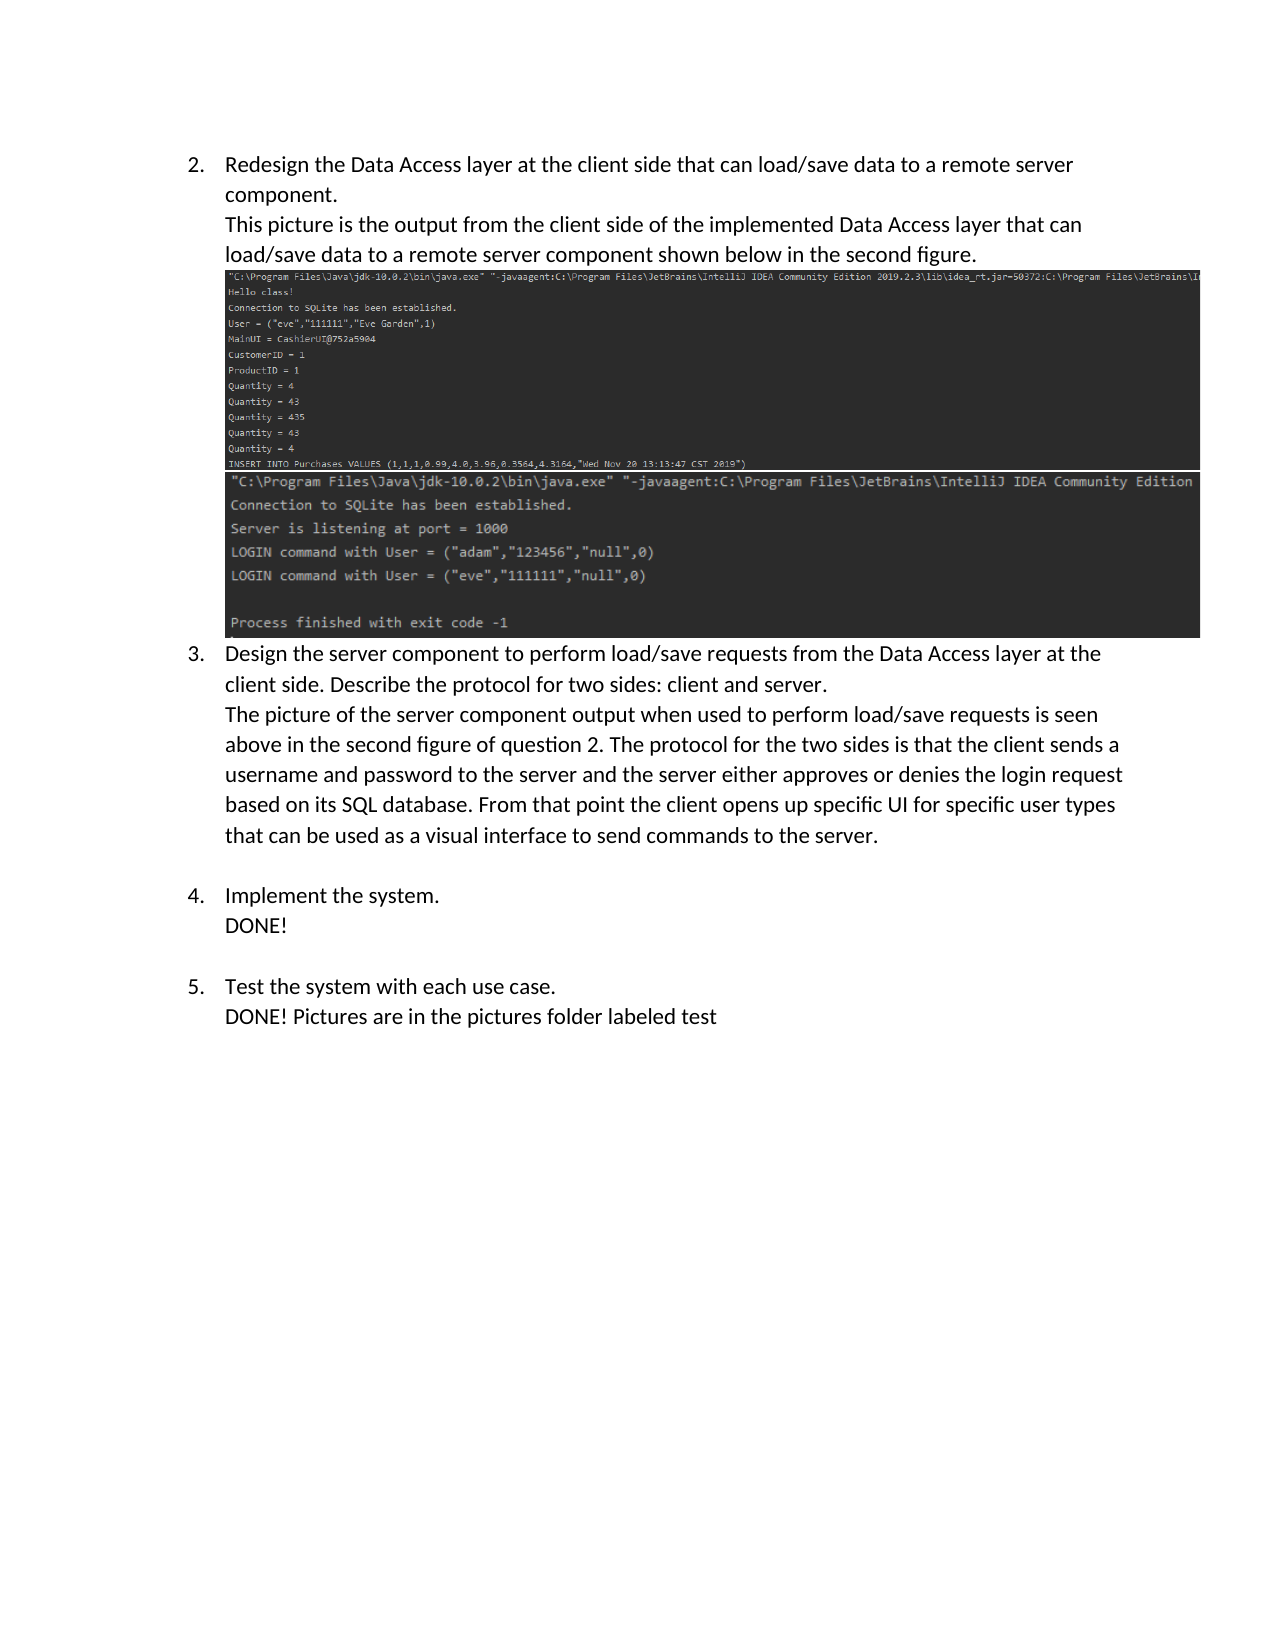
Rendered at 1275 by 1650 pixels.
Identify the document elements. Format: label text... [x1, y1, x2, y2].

list Design the server component to perform load/save requests from the Data Access layer at the client side. Describe the protocol for two sides: client and server. [187, 639, 1125, 698]
list Implement the system. [187, 881, 1125, 909]
list Test the system with each use case. [187, 972, 1125, 1000]
list DONE! [225, 911, 1125, 939]
picture [225, 472, 1200, 638]
list This picture is the output from the client side of the implemented Data Access layer that can load/save data to a remote server component shown below in the second figure. [225, 210, 1125, 269]
list DONE! Pictures are in the pictures folder labeled test [225, 1002, 1125, 1030]
list Redesign the Data Access layer at the client side that can load/save data to a remote server component. [187, 150, 1125, 208]
picture [225, 270, 1200, 470]
list The picture of the server component output when used to perform load/save requests is seen above in the second figure of question 2. The protocol for the two sides is that the client sends a username and password to the server and the server either approves or denies the login request based on its SQL database. From that point the client opens up specific UI for specific user types that can be used as a visual interface to send commands to the server. [225, 700, 1125, 849]
